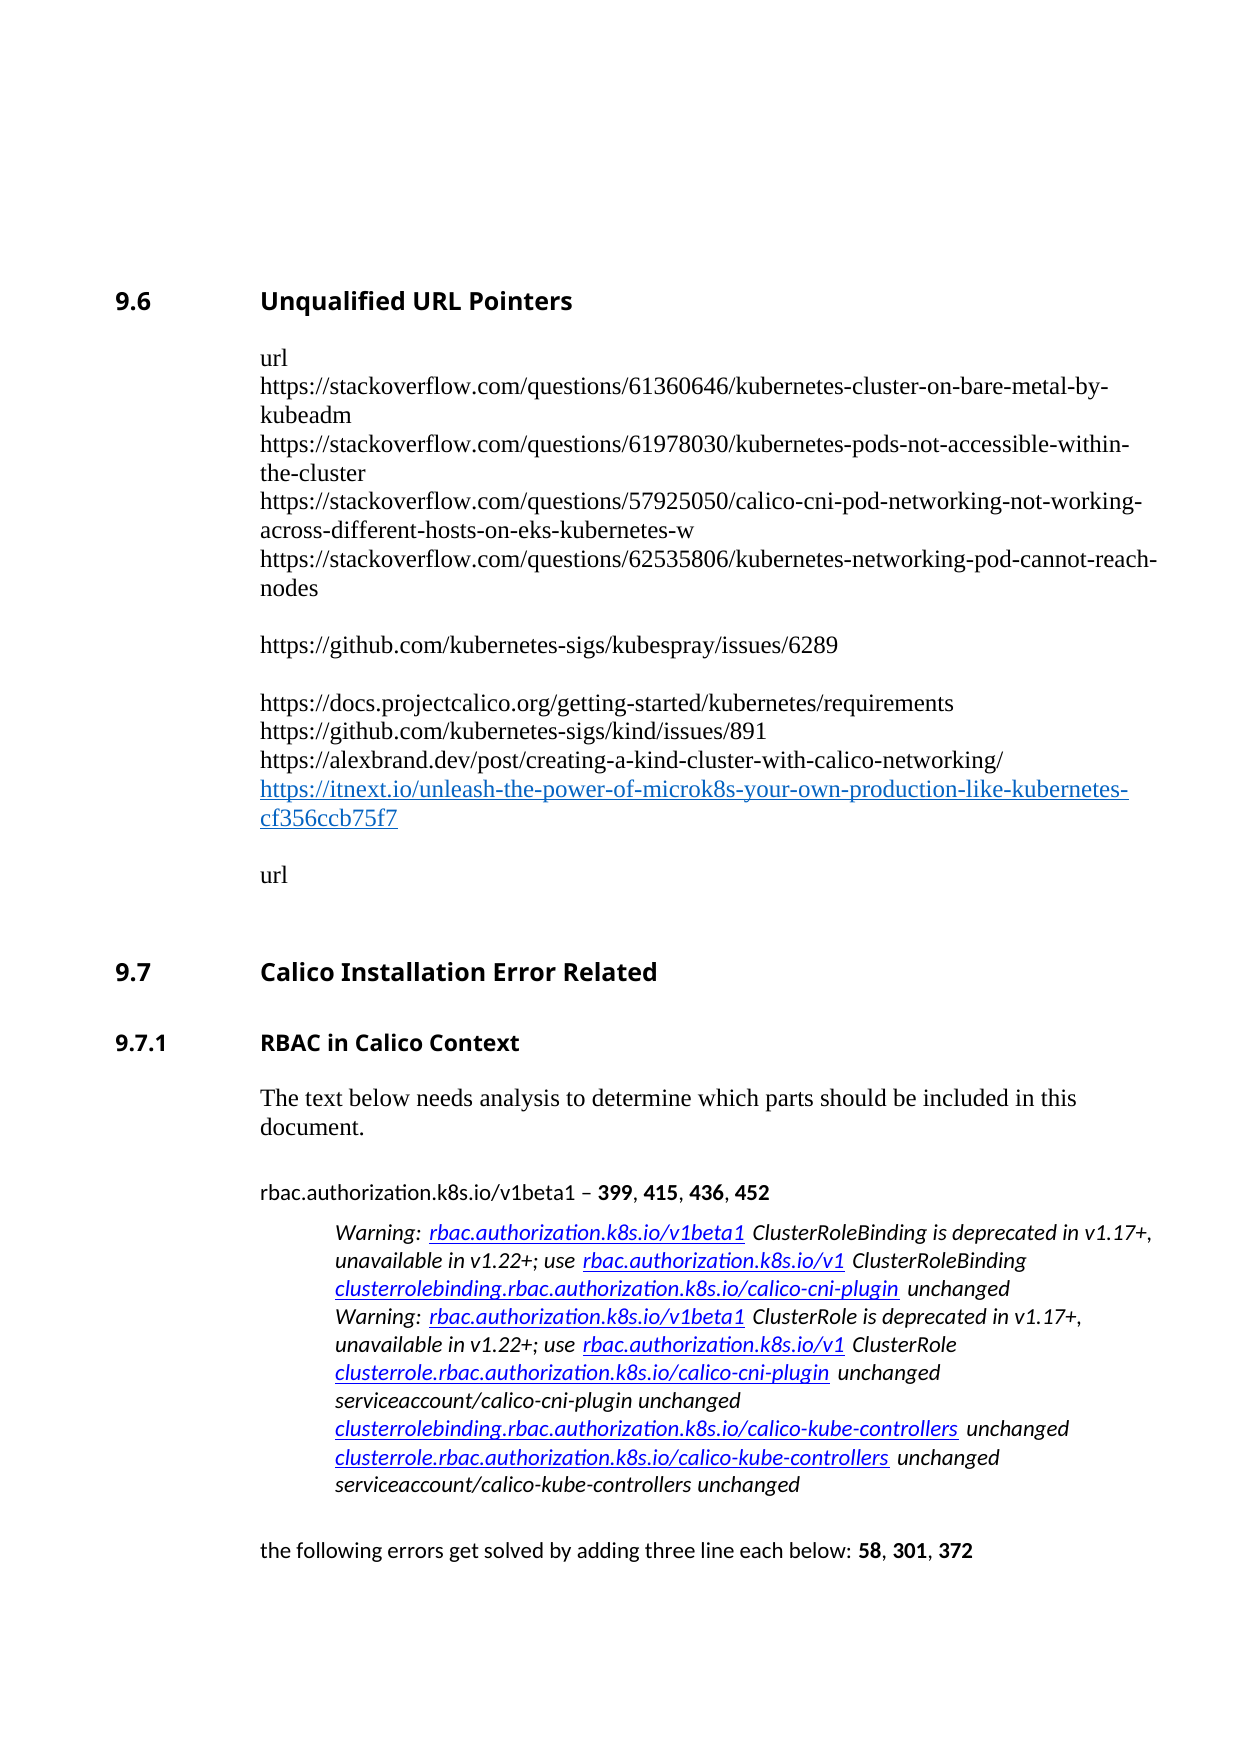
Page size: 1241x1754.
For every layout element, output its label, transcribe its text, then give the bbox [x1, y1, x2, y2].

subtitle RBAC in Calico Context [115, 1027, 1163, 1058]
text the following errors get solved by adding three line each below: 58, 301, 372 [260, 1536, 1163, 1564]
text clusterrolebinding.rbac.authorization.k8s.io/calico-kube-controllers unchanged [335, 1414, 1163, 1443]
subtitle Calico Installation Error Related [115, 955, 1163, 989]
text url [260, 343, 1163, 371]
text The text below needs analysis to determine which parts should be included in this document. [260, 1083, 1163, 1140]
text Warning: rbac.authorization.k8s.io/v1beta1 ClusterRoleBinding is deprecated in v1.17+, unavailable in v1.22+; use rbac.authorization.k8s.io/v1 ClusterRoleBinding [335, 1218, 1163, 1274]
text clusterrole.rbac.authorization.k8s.io/calico-kube-controllers unchanged [335, 1443, 1163, 1471]
text url [260, 860, 1163, 889]
text https://stackoverflow.com/questions/61978030/kubernetes-pods-not-accessible-within-the-cluster [260, 429, 1163, 486]
text serviceaccount/calico-kube-controllers unchanged [335, 1471, 1163, 1499]
text https://stackoverflow.com/questions/57925050/calico-cni-pod-networking-not-working-across-different-hosts-on-eks-kubernetes-w [260, 486, 1163, 544]
subtitle Unqualified URL Pointers [115, 283, 1163, 318]
text serviceaccount/calico-cni-plugin unchanged [335, 1387, 1163, 1414]
text https://docs.projectcalico.org/getting-started/kubernetes/requirements [260, 688, 1163, 716]
text clusterrolebinding.rbac.authorization.k8s.io/calico-cni-plugin unchanged [335, 1274, 1163, 1302]
text https://stackoverflow.com/questions/62535806/kubernetes-networking-pod-cannot-reach-nodes [260, 544, 1163, 601]
text https://github.com/kubernetes-sigs/kubespray/issues/6289 [260, 630, 1163, 659]
text clusterrole.rbac.authorization.k8s.io/calico-cni-plugin unchanged [335, 1358, 1163, 1387]
text https://itnext.io/unleash-the-power-of-microk8s-your-own-production-like-kubernetes-cf356ccb75f7 [260, 774, 1163, 860]
text https://stackoverflow.com/questions/61360646/kubernetes-cluster-on-bare-metal-by-kubeadm [260, 371, 1163, 429]
text https://github.com/kubernetes-sigs/kind/issues/891 [260, 716, 1163, 745]
text rbac.authorization.k8s.io/v1beta1 – 399, 415, 436, 452 [260, 1178, 1163, 1206]
text https://alexbrand.dev/post/creating-a-kind-cluster-with-calico-networking/ [260, 745, 1163, 774]
text Warning: rbac.authorization.k8s.io/v1beta1 ClusterRole is deprecated in v1.17+, unavailable in v1.22+; use rbac.authorization.k8s.io/v1 ClusterRole [335, 1302, 1163, 1358]
